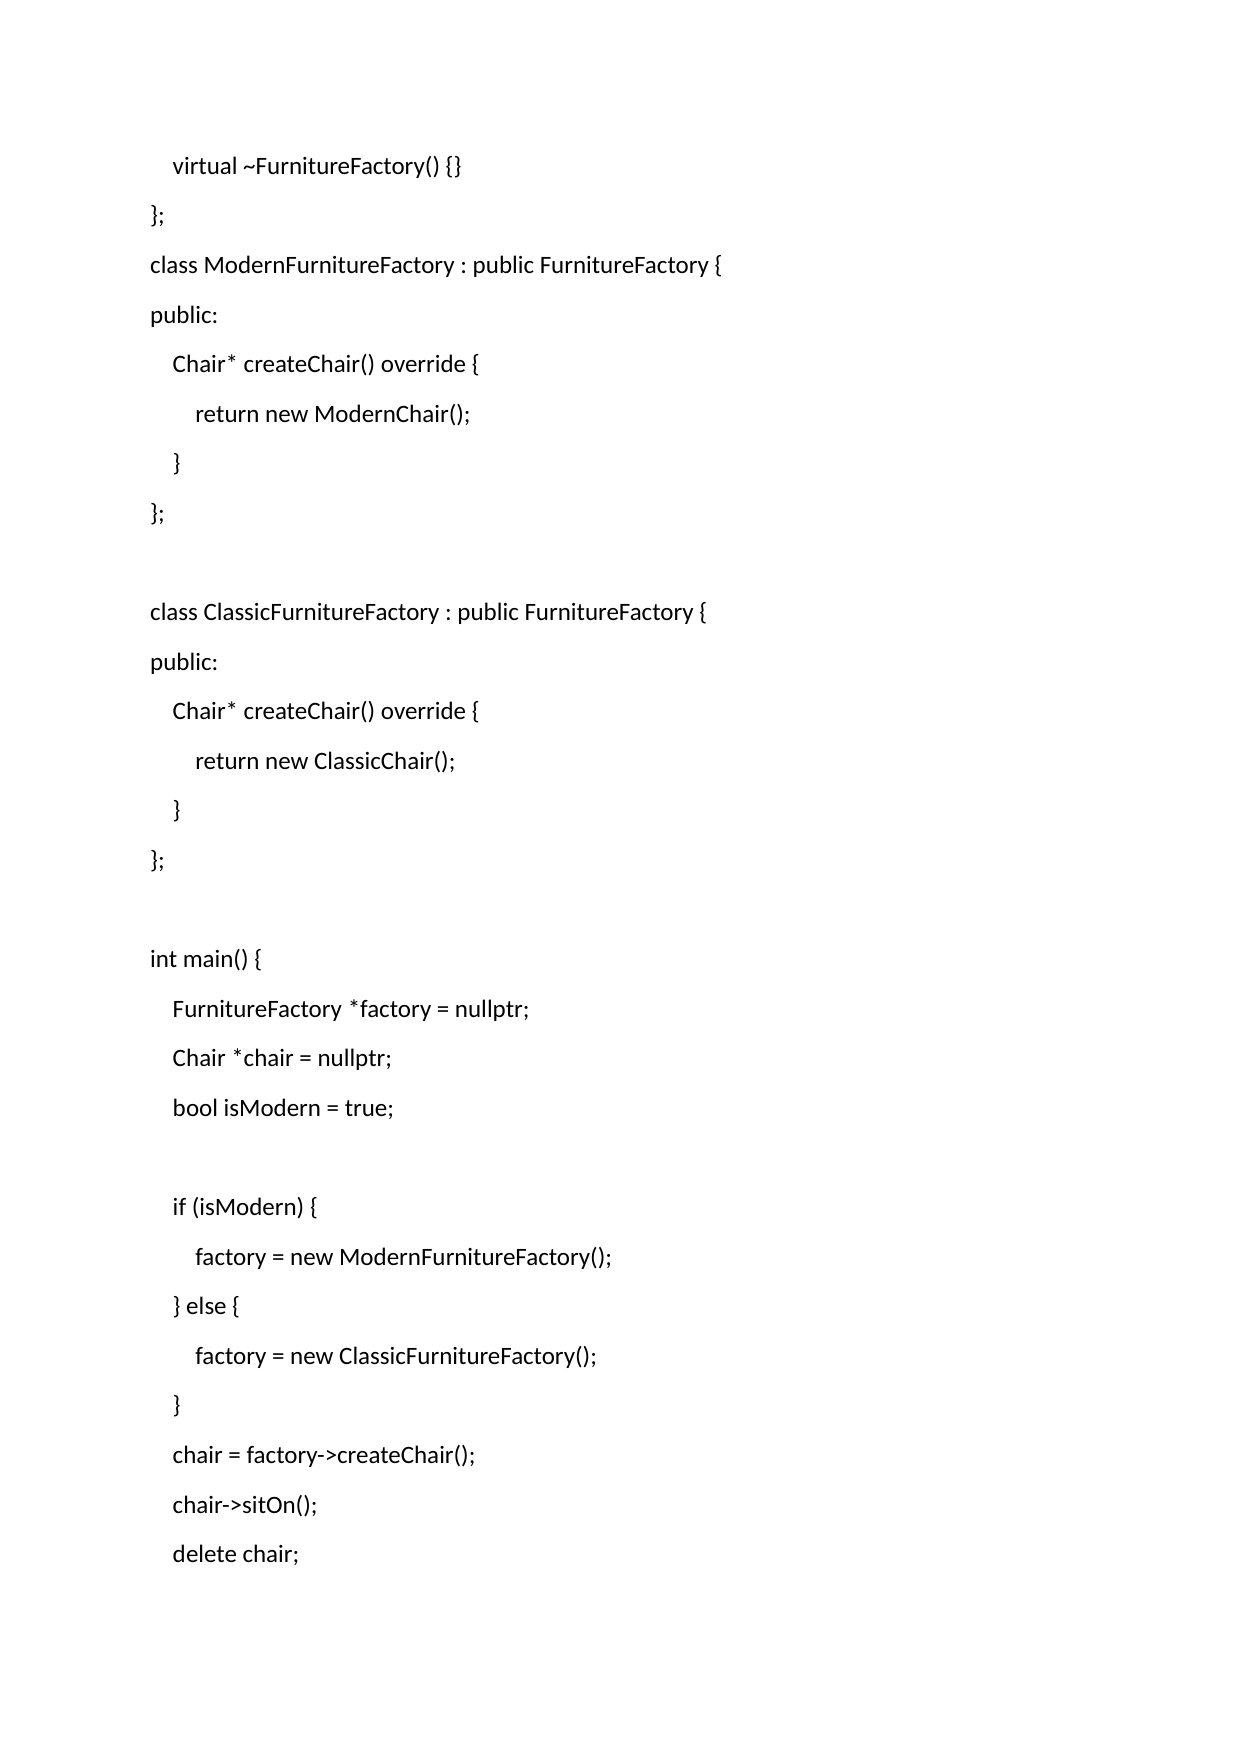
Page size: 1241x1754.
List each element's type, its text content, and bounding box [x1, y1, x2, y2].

text factory = new ClassicFurnitureFactory(); [150, 1340, 1090, 1371]
text class ClassicFurnitureFactory : public FurnitureFactory { [150, 596, 1090, 627]
text Chair* createChair() override { [150, 348, 1090, 379]
text delete chair; [150, 1538, 1090, 1569]
text factory = new ModernFurnitureFactory(); [150, 1241, 1090, 1271]
text Chair* createChair() override { [150, 695, 1090, 726]
text int main() { [150, 943, 1090, 974]
text return new ClassicChair(); [150, 745, 1090, 776]
text chair = factory->createChair(); [150, 1439, 1090, 1470]
text }; [150, 497, 1090, 528]
text FurnitureFactory *factory = nullptr; [150, 993, 1090, 1023]
text } [150, 447, 1090, 478]
text }; [150, 844, 1090, 875]
text return new ModernChair(); [150, 398, 1090, 428]
text if (isModern) { [150, 1191, 1090, 1222]
text } else { [150, 1290, 1090, 1321]
text }; [150, 199, 1090, 230]
text class ModernFurnitureFactory : public FurnitureFactory { [150, 249, 1090, 280]
text virtual ~FurnitureFactory() {} [150, 150, 1090, 181]
text } [150, 794, 1090, 825]
text bool isModern = true; [150, 1092, 1090, 1123]
text public: [150, 299, 1090, 329]
text Chair *chair = nullptr; [150, 1042, 1090, 1073]
text chair->sitOn(); [150, 1489, 1090, 1519]
text public: [150, 646, 1090, 676]
text } [150, 1389, 1090, 1420]
